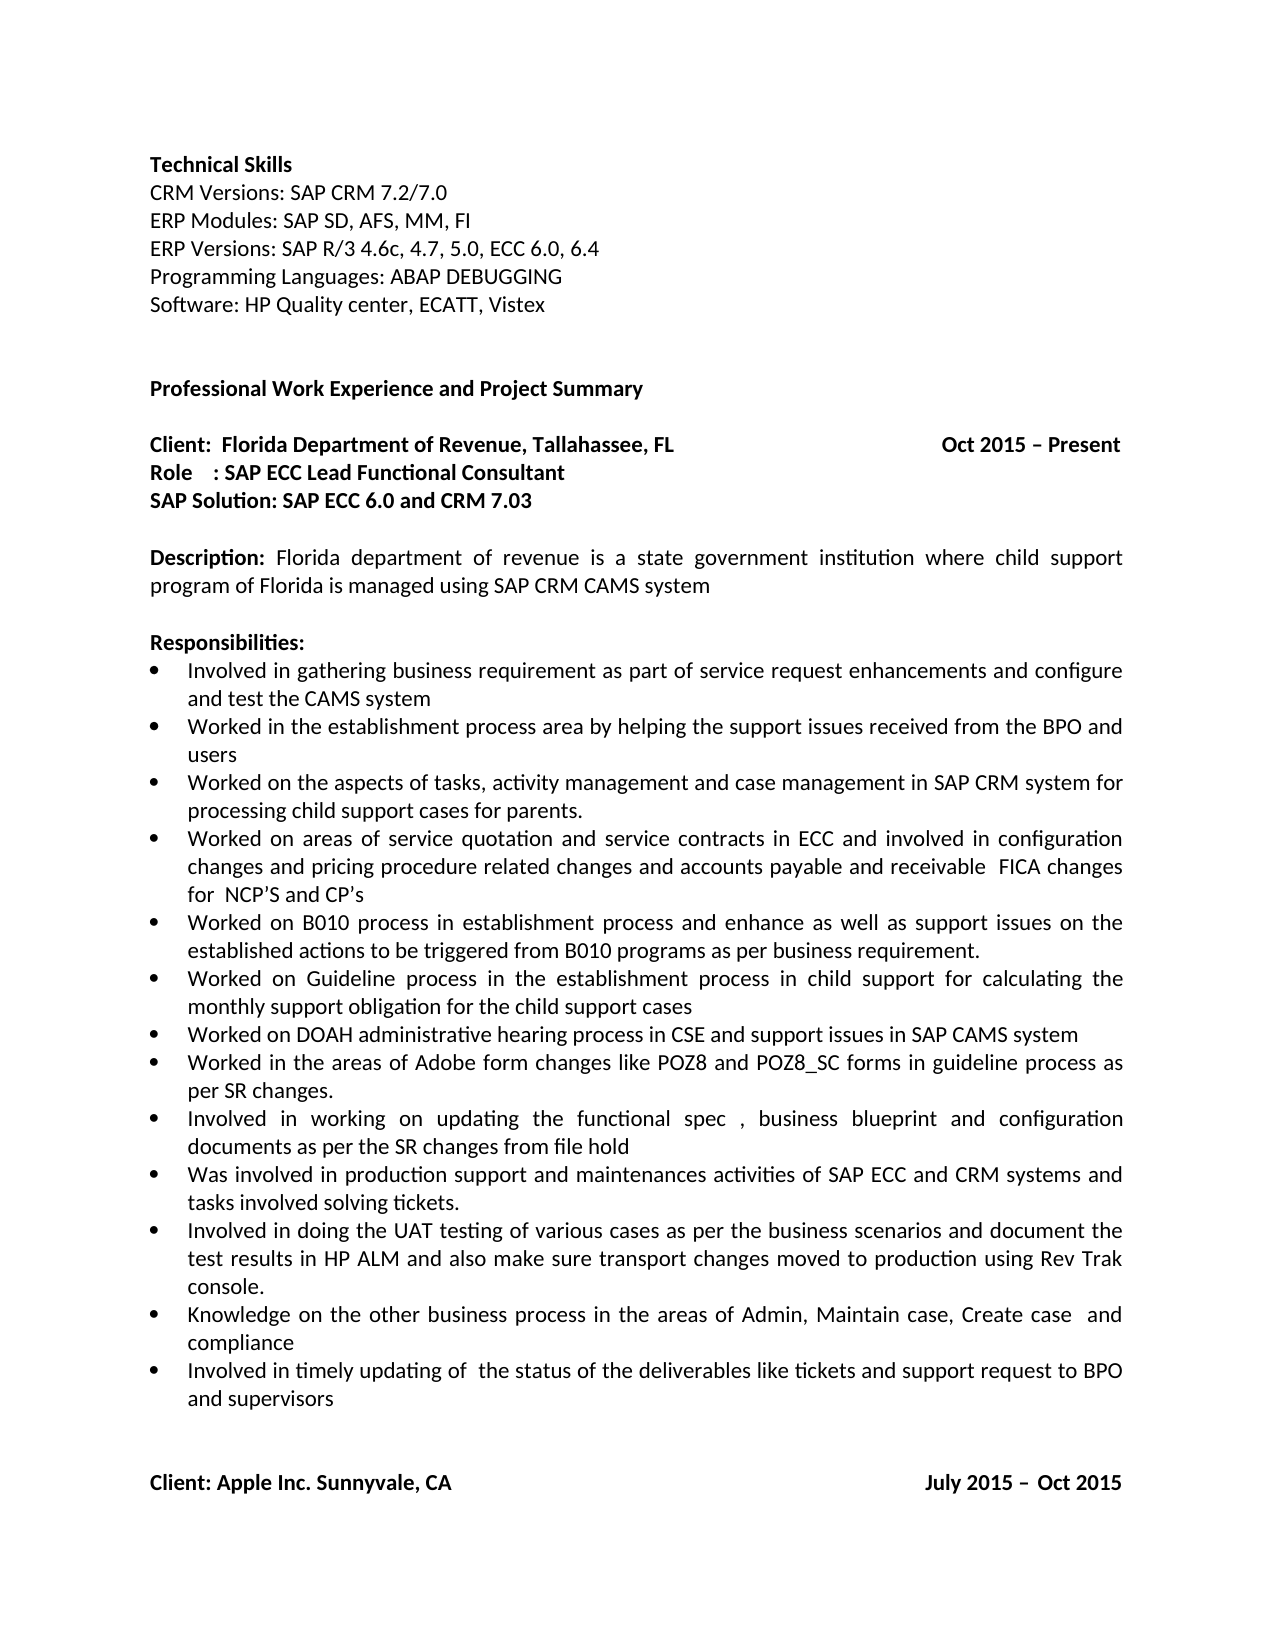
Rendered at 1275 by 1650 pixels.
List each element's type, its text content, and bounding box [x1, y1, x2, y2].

text ERP Modules: SAP SD, AFS, MM, FI [150, 206, 1125, 234]
text Technical Skills [150, 150, 1125, 178]
list Worked on Guideline process in the establishment process in child support for calculating the monthly support obligation for the child support cases [150, 964, 1125, 1020]
text Description: Florida department of revenue is a state government institution where child support program of Florida is managed using SAP CRM CAMS system [150, 543, 1125, 599]
list Worked on areas of service quotation and service contracts in ECC and involved in configuration changes and pricing procedure related changes and accounts payable and receivable FICA changes for NCP’S and CP’s [150, 824, 1125, 908]
list Programming Languages: ABAP DEBUGGING [150, 262, 1125, 290]
list Knowledge on the other business process in the areas of Admin, Maintain case, Create case and compliance [150, 1300, 1125, 1356]
list Involved in working on updating the functional spec , business blueprint and configuration documents as per the SR changes from file hold [150, 1104, 1125, 1160]
text ERP Versions: SAP R/3 4.6c, 4.7, 5.0, ECC 6.0, 6.4 [150, 234, 1125, 262]
text Client: Apple Inc. Sunnyvale, CA July 2015 – Oct 2015 [150, 1468, 1125, 1496]
list Software: HP Quality center, ECATT, Vistex [150, 290, 1125, 318]
list Worked on DOAH administrative hearing process in CSE and support issues in SAP CAMS system [150, 1020, 1125, 1048]
list Involved in timely updating of the status of the deliverables like tickets and support request to BPO and supervisors [150, 1356, 1125, 1412]
text Responsibilities: [150, 628, 1125, 656]
list Worked in the establishment process area by helping the support issues received from the BPO and users [150, 712, 1125, 768]
list Was involved in production support and maintenances activities of SAP ECC and CRM systems and tasks involved solving tickets. [150, 1160, 1125, 1216]
list Worked in the areas of Adobe form changes like POZ8 and POZ8_SC forms in guideline process as per SR changes. [150, 1048, 1125, 1104]
text Client: Florida Department of Revenue, Tallahassee, FL Oct 2015 – Present [150, 430, 1125, 458]
text Role : SAP ECC Lead Functional Consultant [150, 458, 1125, 486]
list Worked on the aspects of tasks, activity management and case management in SAP CRM system for processing child support cases for parents. [150, 768, 1125, 824]
list Worked on B010 process in establishment process and enhance as well as support issues on the established actions to be triggered from B010 programs as per business requirement. [150, 908, 1125, 964]
list Involved in doing the UAT testing of various cases as per the business scenarios and document the test results in HP ALM and also make sure transport changes moved to production using Rev Trak console. [150, 1216, 1125, 1300]
text Professional Work Experience and Project Summary [150, 374, 1125, 402]
text CRM Versions: SAP CRM 7.2/7.0 [150, 178, 1125, 206]
list Involved in gathering business requirement as part of service request enhancements and configure and test the CAMS system [150, 656, 1125, 712]
text SAP Solution: SAP ECC 6.0 and CRM 7.03 [150, 486, 1125, 514]
